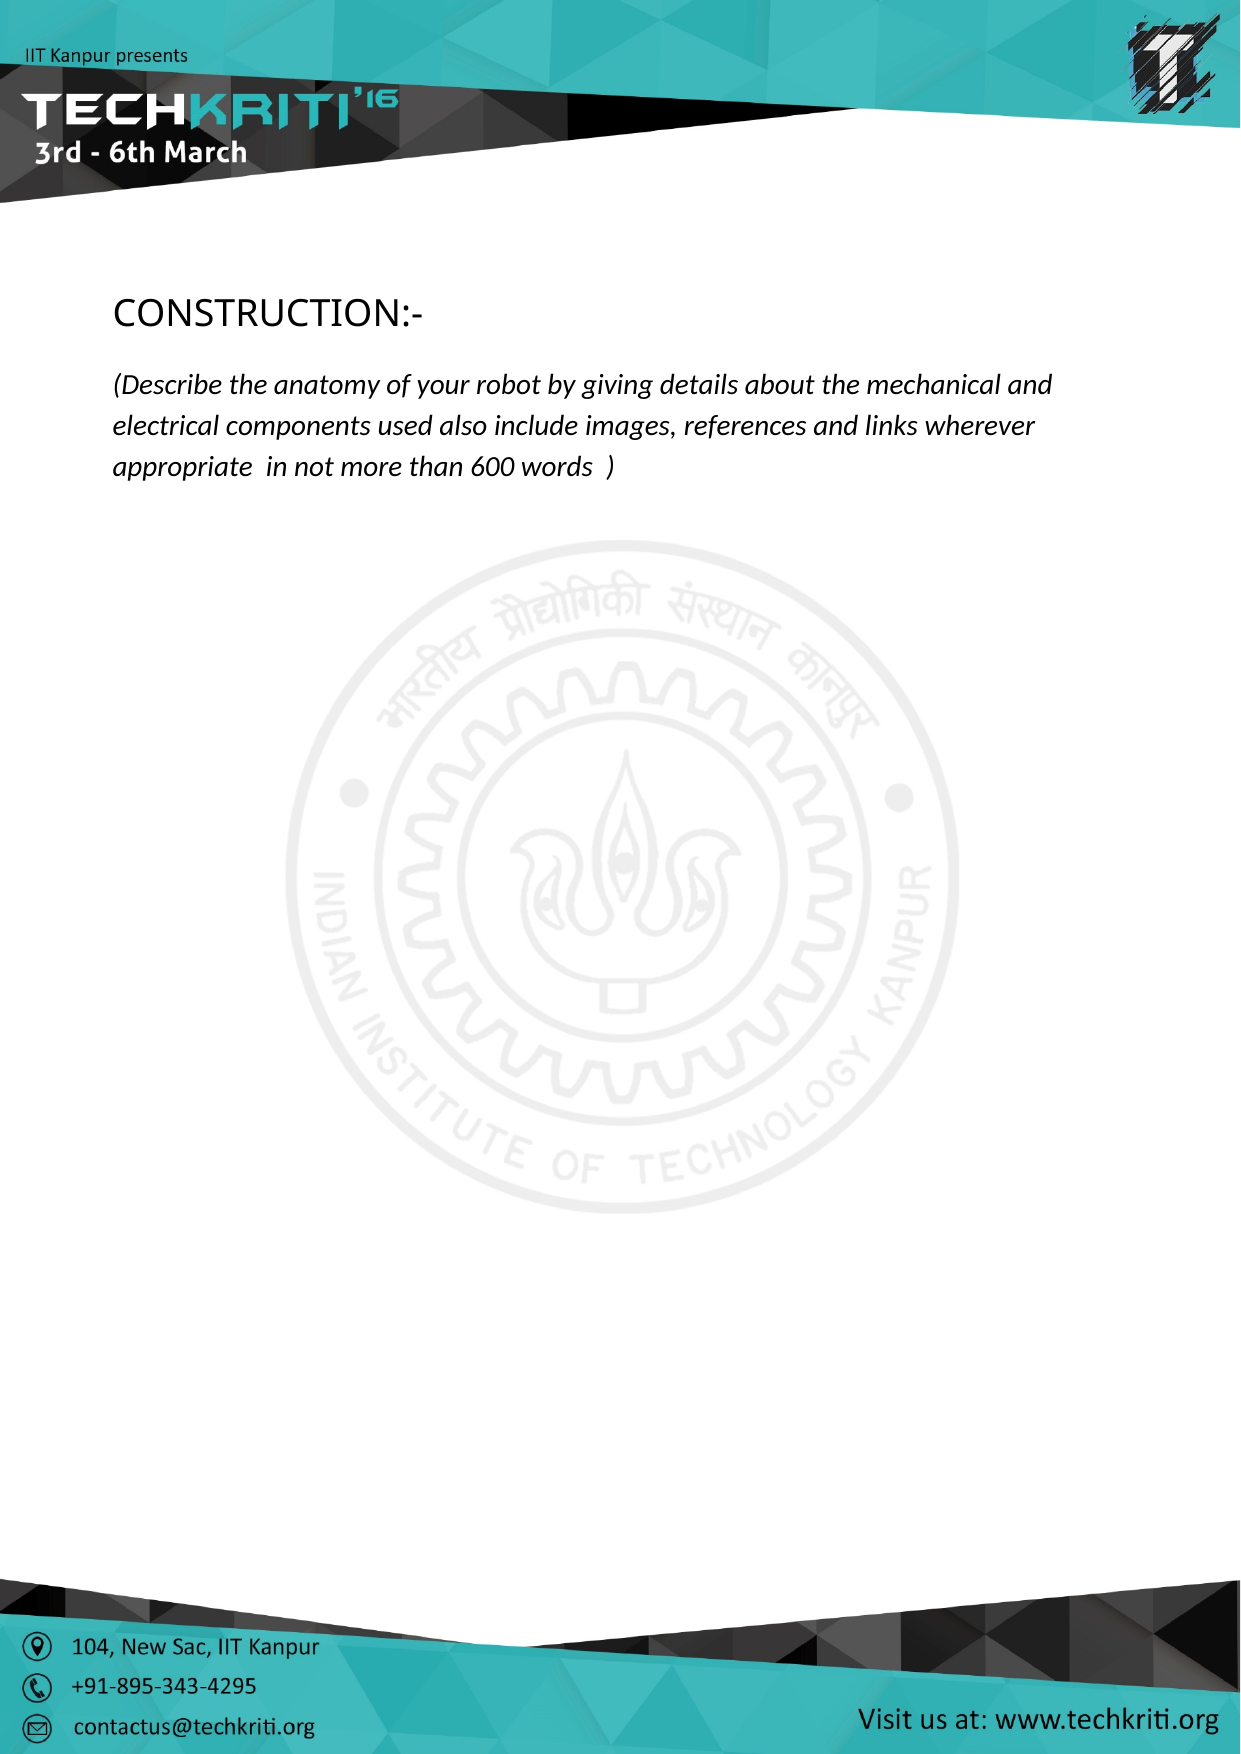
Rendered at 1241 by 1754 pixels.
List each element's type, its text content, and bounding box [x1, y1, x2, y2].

picture [0, 0, 1241, 1754]
text CONSTRUCTION:- [112, 286, 1128, 337]
text (Describe the anatomy of your robot by giving details about the mechanical and electrical components used also include images, references and links wherever appropriate in not more than 600 words ) [112, 366, 1128, 483]
